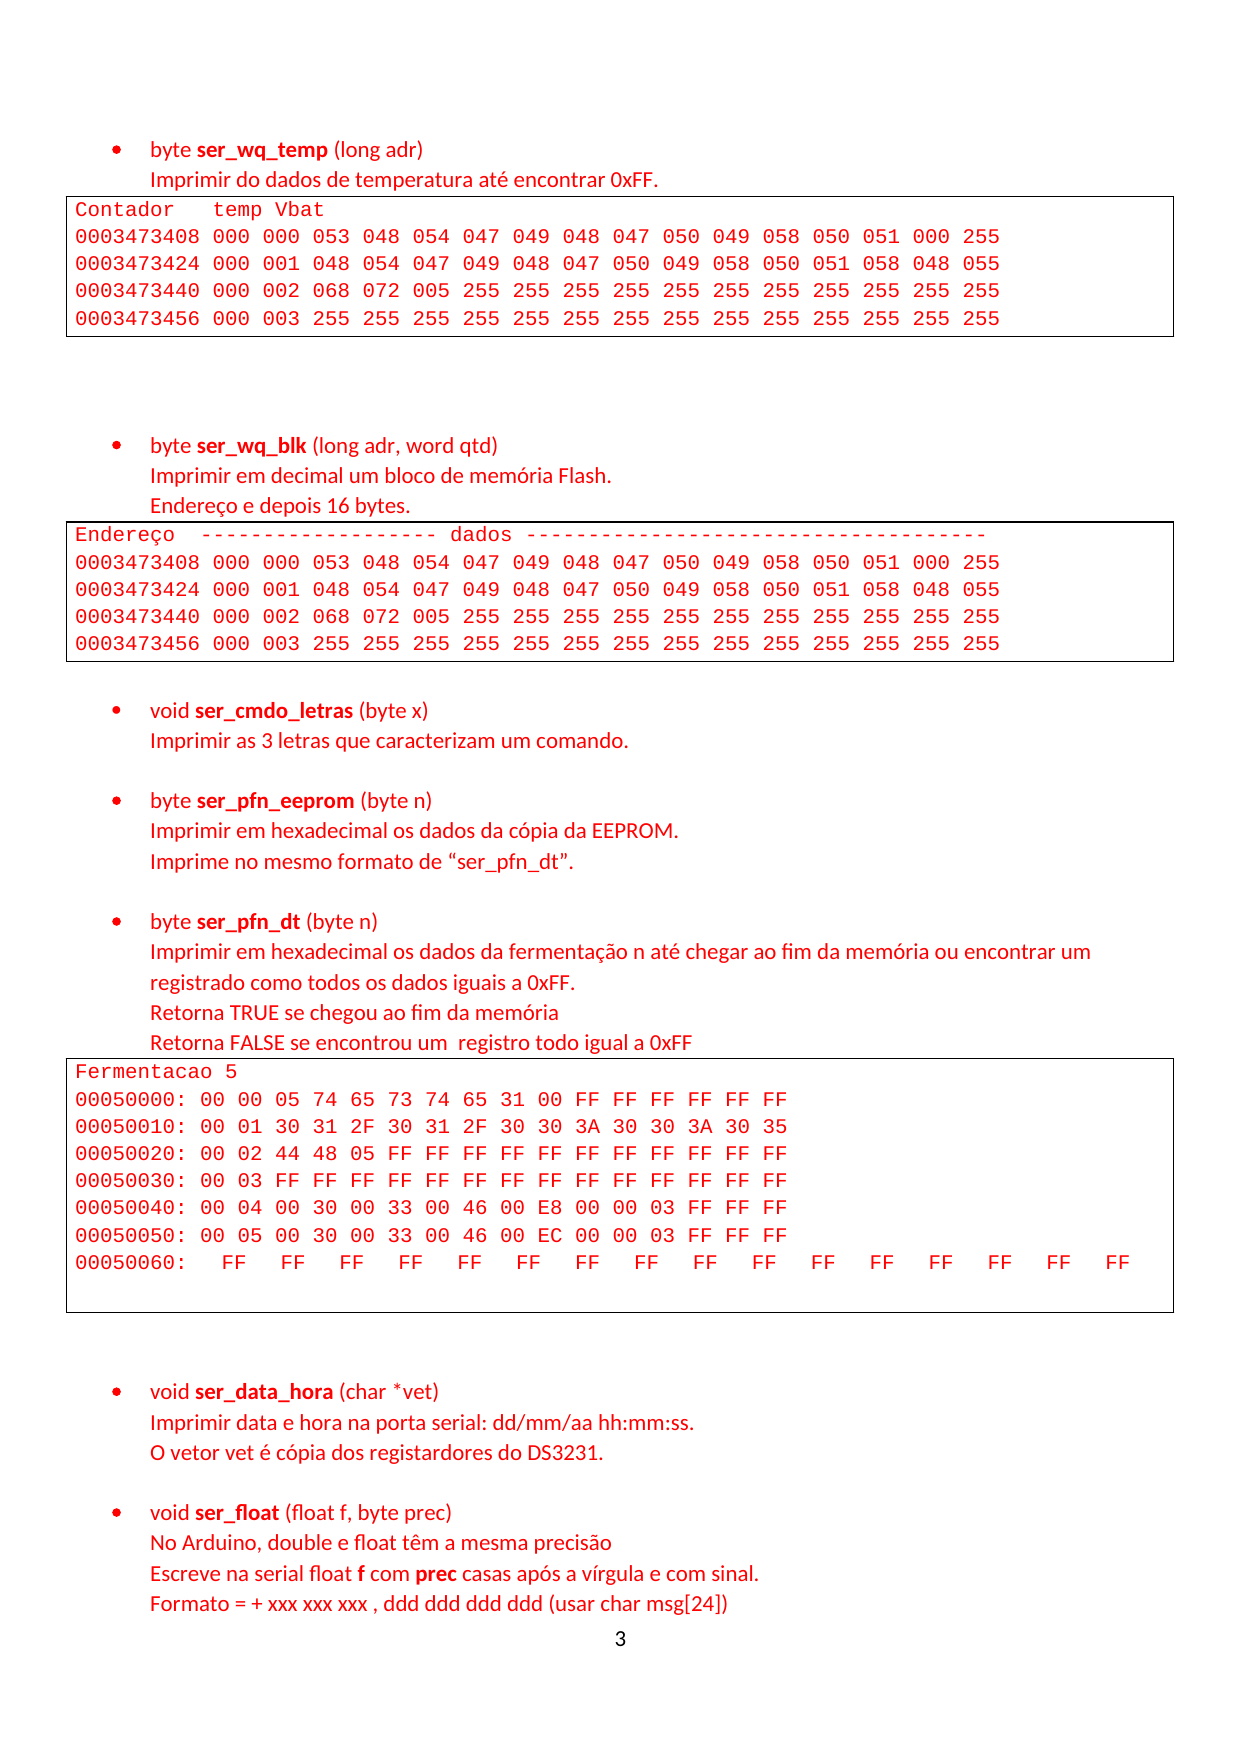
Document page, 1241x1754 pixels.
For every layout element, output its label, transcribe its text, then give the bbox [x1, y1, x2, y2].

list Imprimir data e hora na porta serial: dd/mm/aa hh:mm:ss. [150, 1408, 1165, 1436]
list Retorna FALSE se encontrou um registro todo igual a 0xFF [150, 1028, 1165, 1056]
list void ser_data_hora (char *vet) [112, 1377, 1165, 1405]
text 00050050: 00 05 00 30 00 33 00 46 00 EC 00 00 03 FF FF FF [67, 1221, 1173, 1248]
text Endereço ------------------- dados ------------------------------------- [67, 523, 1173, 548]
text 00050040: 00 04 00 30 00 33 00 46 00 E8 00 00 03 FF FF FF [67, 1194, 1173, 1221]
list void ser_float (float f, byte prec) [112, 1498, 1165, 1526]
text 0003473456 000 003 255 255 255 255 255 255 255 255 255 255 255 255 255 255 [67, 630, 1173, 661]
text 0003473424 000 001 048 054 047 049 048 047 050 049 058 050 051 058 048 055 [67, 250, 1173, 277]
text 00050030: 00 03 FF FF FF FF FF FF FF FF FF FF FF FF FF FF [67, 1167, 1173, 1194]
list Formato = + xxx xxx xxx , ddd ddd ddd ddd (usar char msg[24]) [150, 1589, 1165, 1617]
text 0003473408 000 000 053 048 054 047 049 048 047 050 049 058 050 051 000 255 [67, 223, 1173, 250]
text Fermentacao 5 [67, 1059, 1173, 1085]
list Imprime no mesmo formato de “ser_pfn_dt”. [150, 847, 1165, 875]
text 00050000: 00 00 05 74 65 73 74 65 31 00 FF FF FF FF FF FF [67, 1086, 1173, 1112]
text 0003473440 000 002 068 072 005 255 255 255 255 255 255 255 255 255 255 255 [67, 277, 1173, 304]
list byte ser_pfn_eeprom (byte n) [112, 786, 1165, 814]
list Imprimir em hexadecimal os dados da fermentação n até chegar ao fim da memória ou encontrar um registrado como todos os dados iguais a 0xFF. [150, 937, 1165, 996]
list Endereço e depois 16 bytes. [150, 491, 1165, 519]
text 00050060: FF FF FF FF FF FF FF FF FF FF FF FF FF FF FF FF [67, 1249, 1173, 1312]
list O vetor vet é cópia dos registardores do DS3231. [150, 1438, 1165, 1466]
list No Arduino, double e float têm a mesma precisão [150, 1528, 1165, 1556]
list Imprimir as 3 letras que caracterizam um comando. [150, 726, 1165, 754]
text 0003473408 000 000 053 048 054 047 049 048 047 050 049 058 050 051 000 255 [67, 548, 1173, 575]
list Imprimir em decimal um bloco de memória Flash. [150, 461, 1165, 489]
text Contador temp Vbat [67, 197, 1173, 223]
list void ser_cmdo_letras (byte x) [112, 696, 1165, 724]
list Imprimir do dados de temperatura até encontrar 0xFF. [150, 166, 1165, 194]
list byte ser_wq_blk (long adr, word qtd) [112, 431, 1165, 459]
list Retorna TRUE se chegou ao fim da memória [150, 998, 1165, 1026]
text 0003473440 000 002 068 072 005 255 255 255 255 255 255 255 255 255 255 255 [67, 603, 1173, 630]
text 00050010: 00 01 30 31 2F 30 31 2F 30 30 3A 30 30 3A 30 35 [67, 1113, 1173, 1139]
list byte ser_pfn_dt (byte n) [112, 907, 1165, 935]
list Escreve na serial float f com prec casas após a vírgula e com sinal. [150, 1559, 1165, 1587]
text 00050020: 00 02 44 48 05 FF FF FF FF FF FF FF FF FF FF FF [67, 1140, 1173, 1167]
list Imprimir em hexadecimal os dados da cópia da EEPROM. [150, 817, 1165, 845]
text 0003473456 000 003 255 255 255 255 255 255 255 255 255 255 255 255 255 255 [67, 304, 1173, 336]
text 0003473424 000 001 048 054 047 049 048 047 050 049 058 050 051 058 048 055 [67, 576, 1173, 602]
list byte ser_wq_temp (long adr) [112, 135, 1165, 163]
